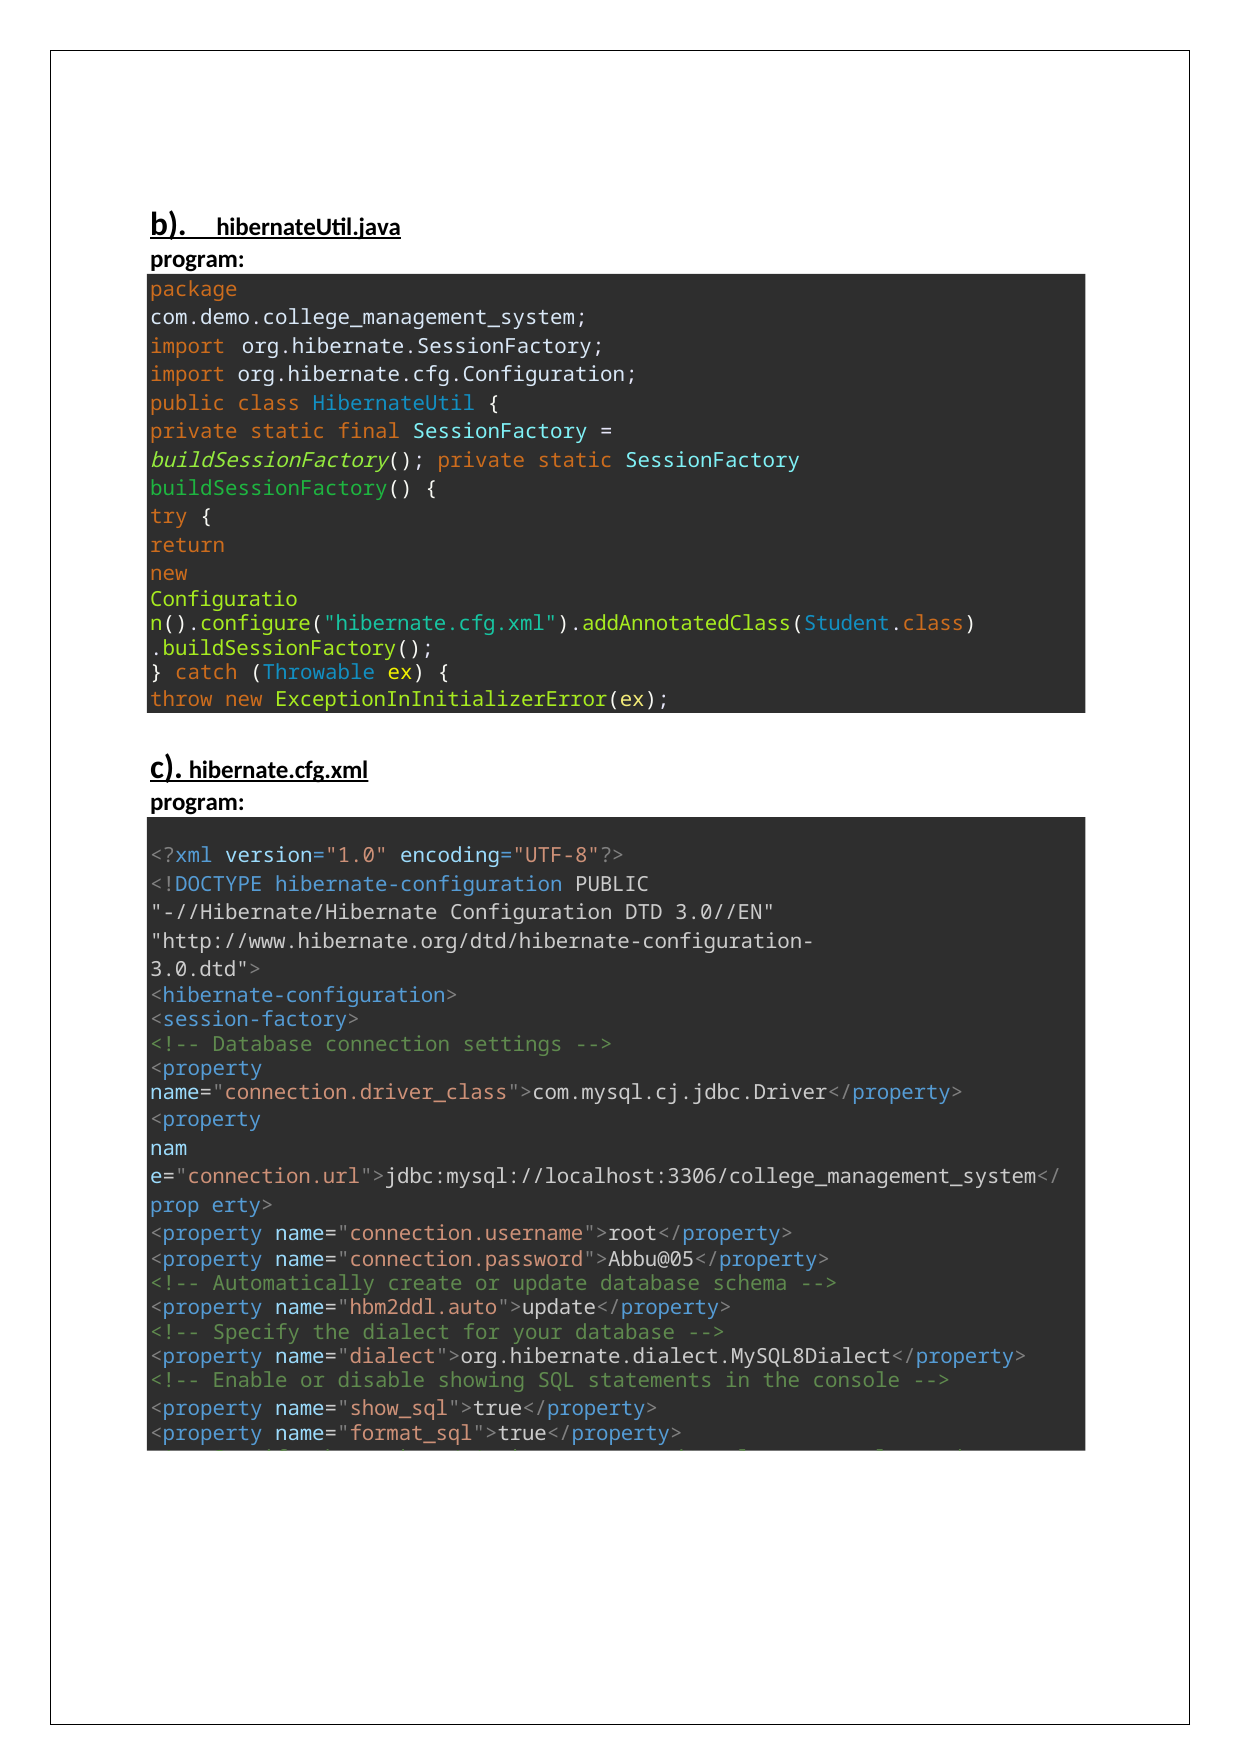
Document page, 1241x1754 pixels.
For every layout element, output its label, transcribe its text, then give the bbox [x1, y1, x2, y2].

subtitle hibernateUtil.java [150, 203, 1096, 243]
subtitle hibernate.cfg.xml [150, 746, 1096, 787]
text program: [150, 787, 1096, 817]
text program: [150, 243, 1096, 274]
